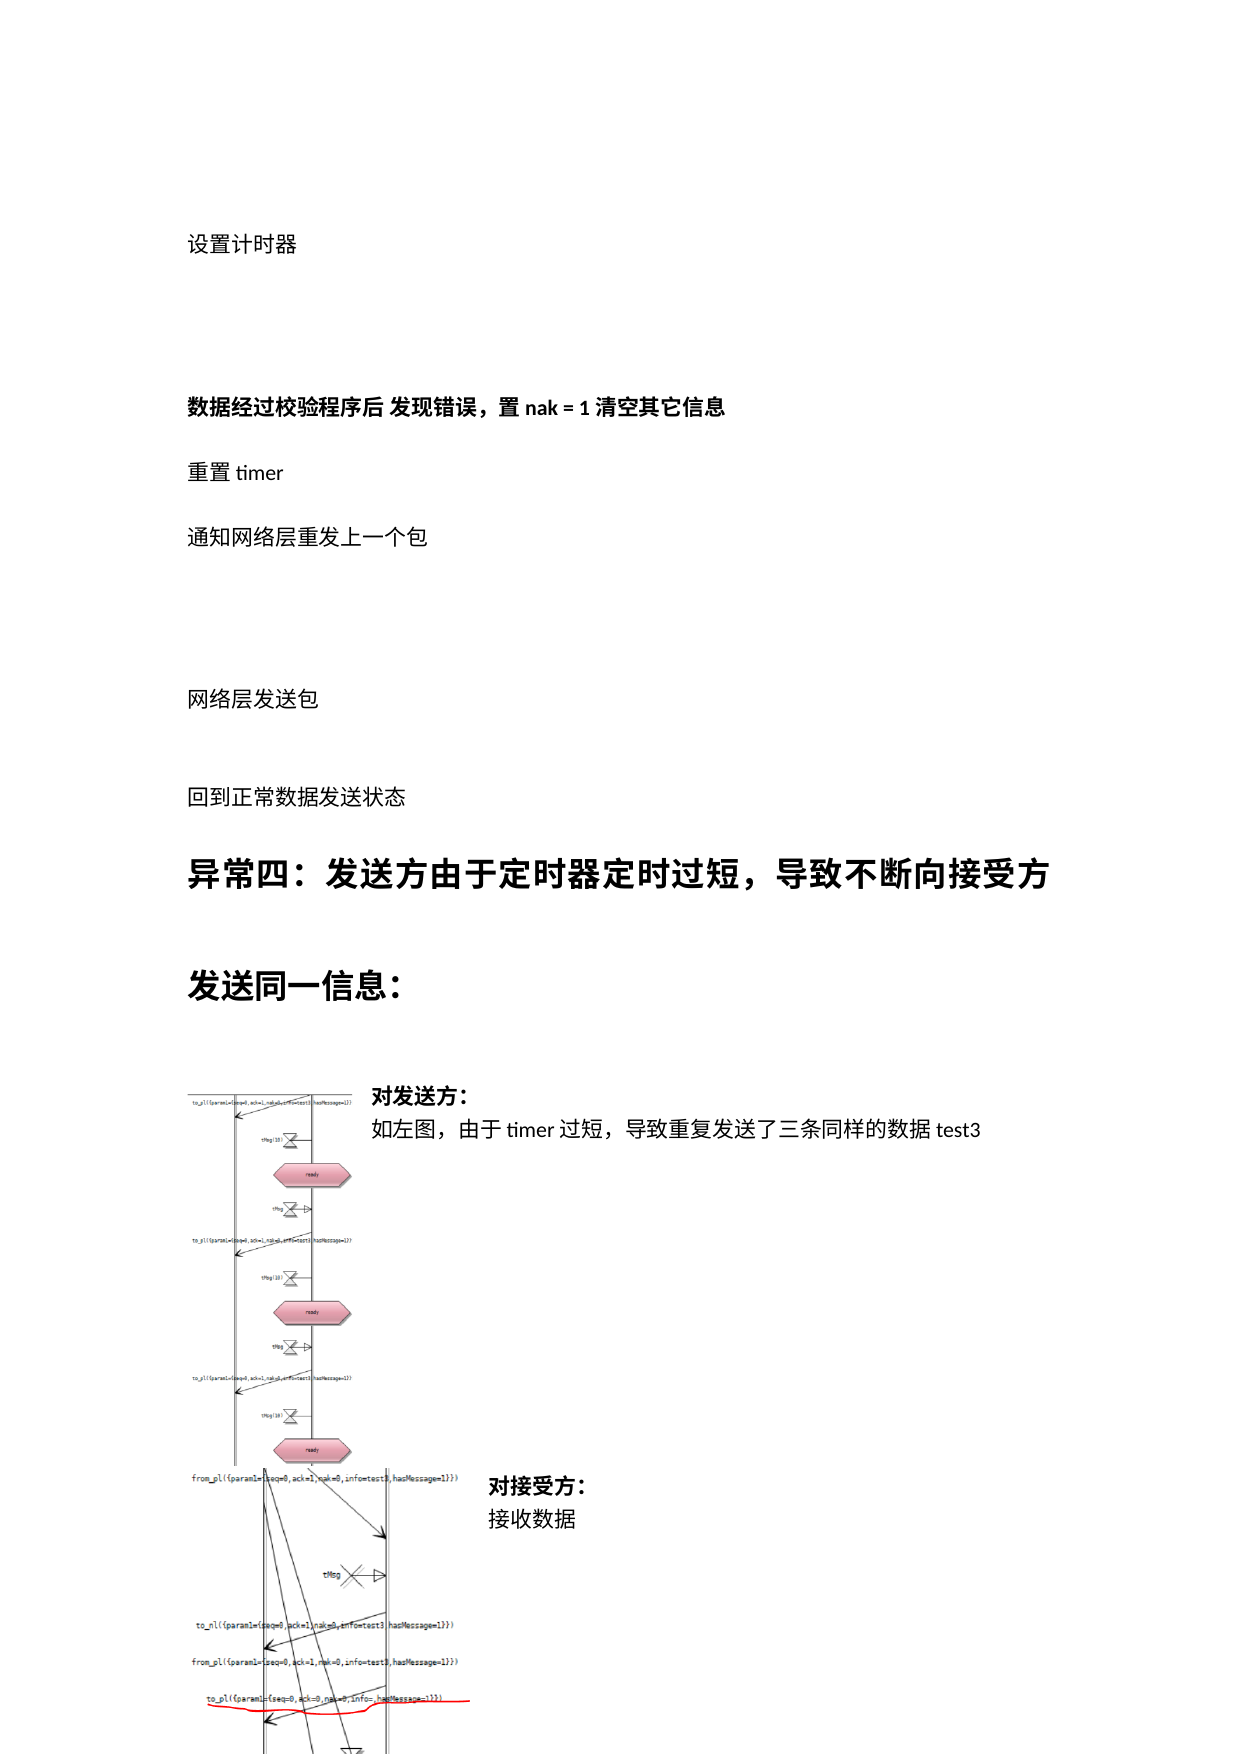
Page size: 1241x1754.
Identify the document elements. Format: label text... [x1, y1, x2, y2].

text 数据经过校验程序后 发现错误，置nak = 1 清空其它信息 重置timer 通知网络层重发上一个包 网络层发送包 [187, 357, 1053, 747]
text 对发送方： [187, 1079, 1053, 1111]
picture [187, 1094, 353, 1466]
text 发送方发送信息 设置计时器 [187, 162, 1053, 357]
picture [187, 1468, 470, 1754]
subtitle 异常四：发送方由于定时器定时过短，导致不断向接受方发送同一信息： [187, 839, 1053, 1016]
text 如左图，由于timer过短，导致重复发送了三条同样的数据 test3 [353, 1111, 1053, 1144]
text 对接受方： 接收数据 [470, 1469, 1053, 1534]
text 回到正常数据发送状态 [187, 747, 1053, 812]
